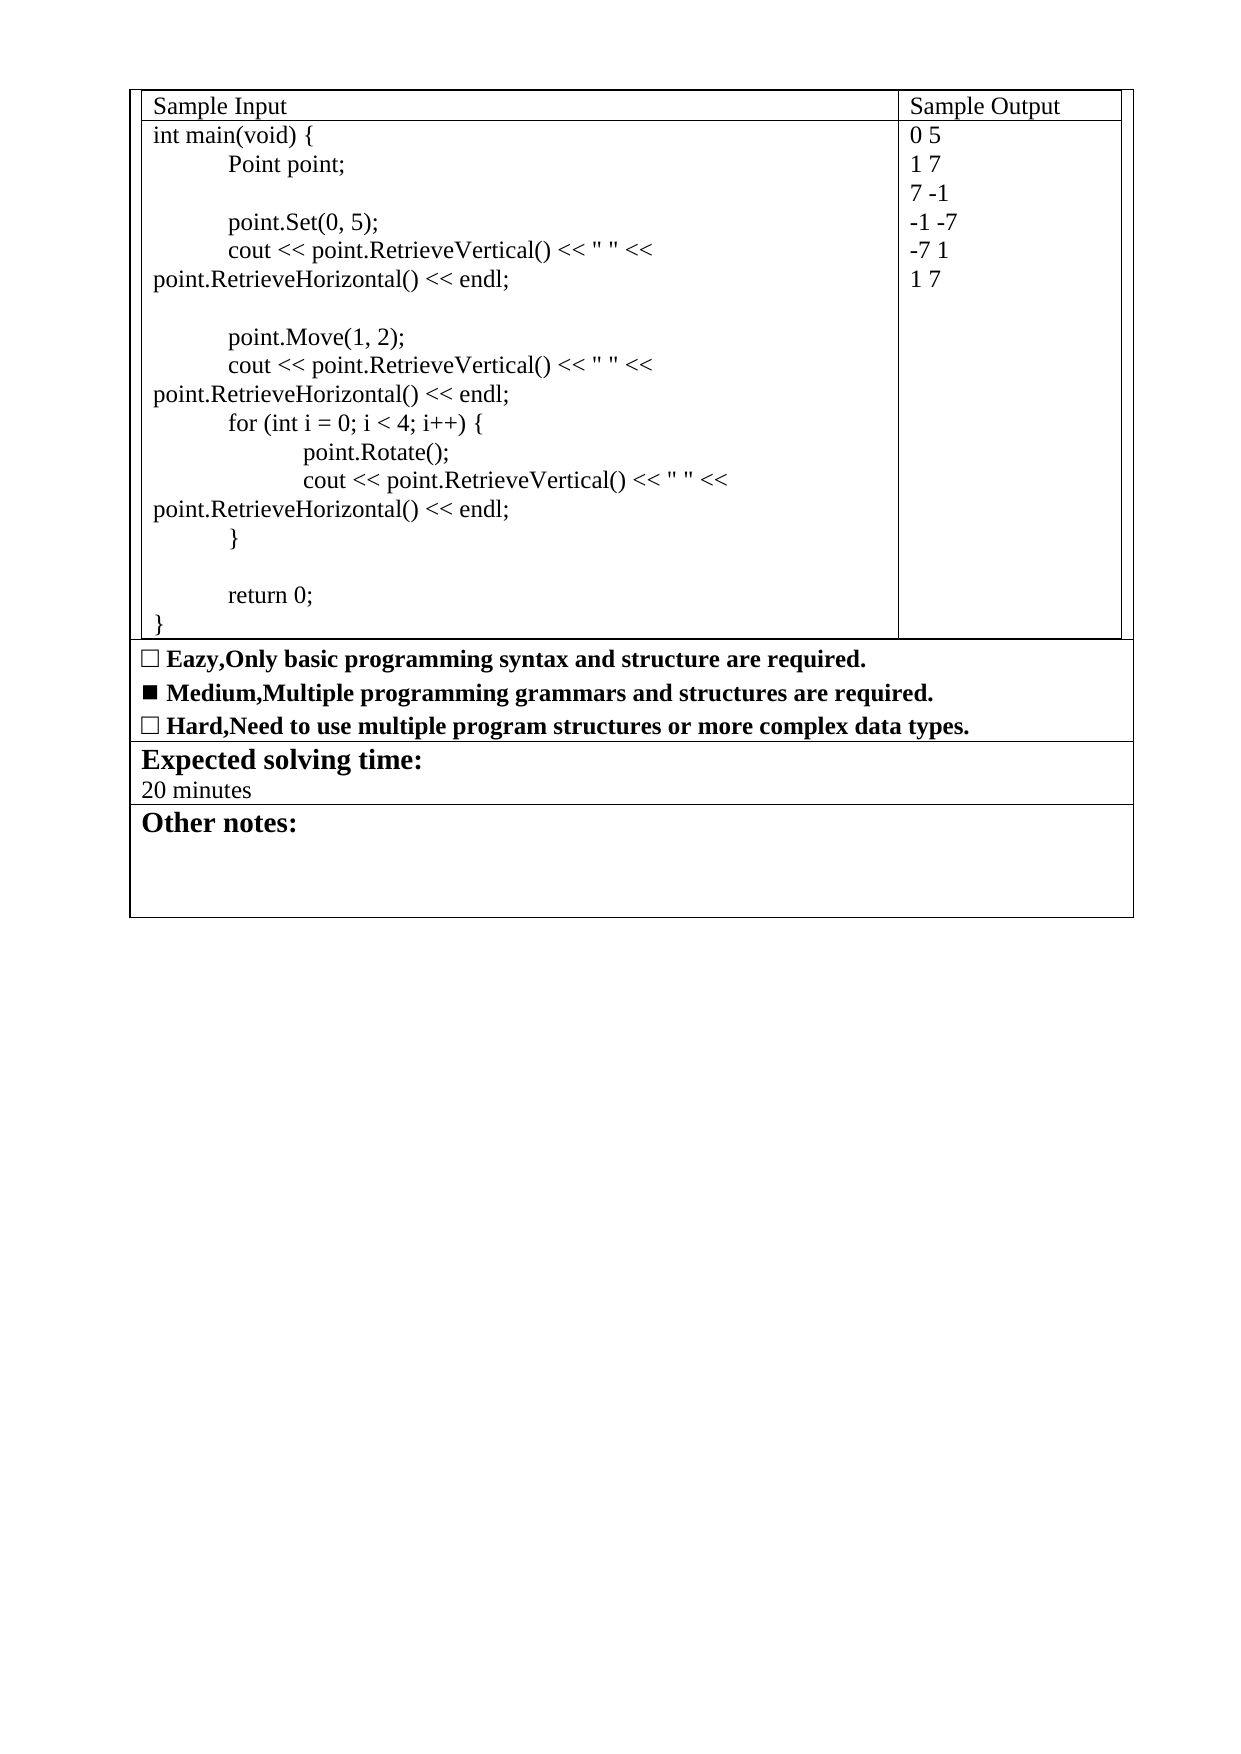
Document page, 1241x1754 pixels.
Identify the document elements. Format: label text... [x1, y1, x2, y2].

table_cell Expected solving time: 20 minutes [131, 742, 1133, 804]
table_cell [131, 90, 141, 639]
table_cell Other notes: [131, 805, 1133, 917]
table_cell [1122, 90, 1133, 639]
table_cell □ Eazy,Only basic programming syntax and structure are required. ■ Medium,Multiple programming grammars and structures are required. □ Hard,Need to use multiple program structures or more complex data types. [131, 640, 1133, 741]
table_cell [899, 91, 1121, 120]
